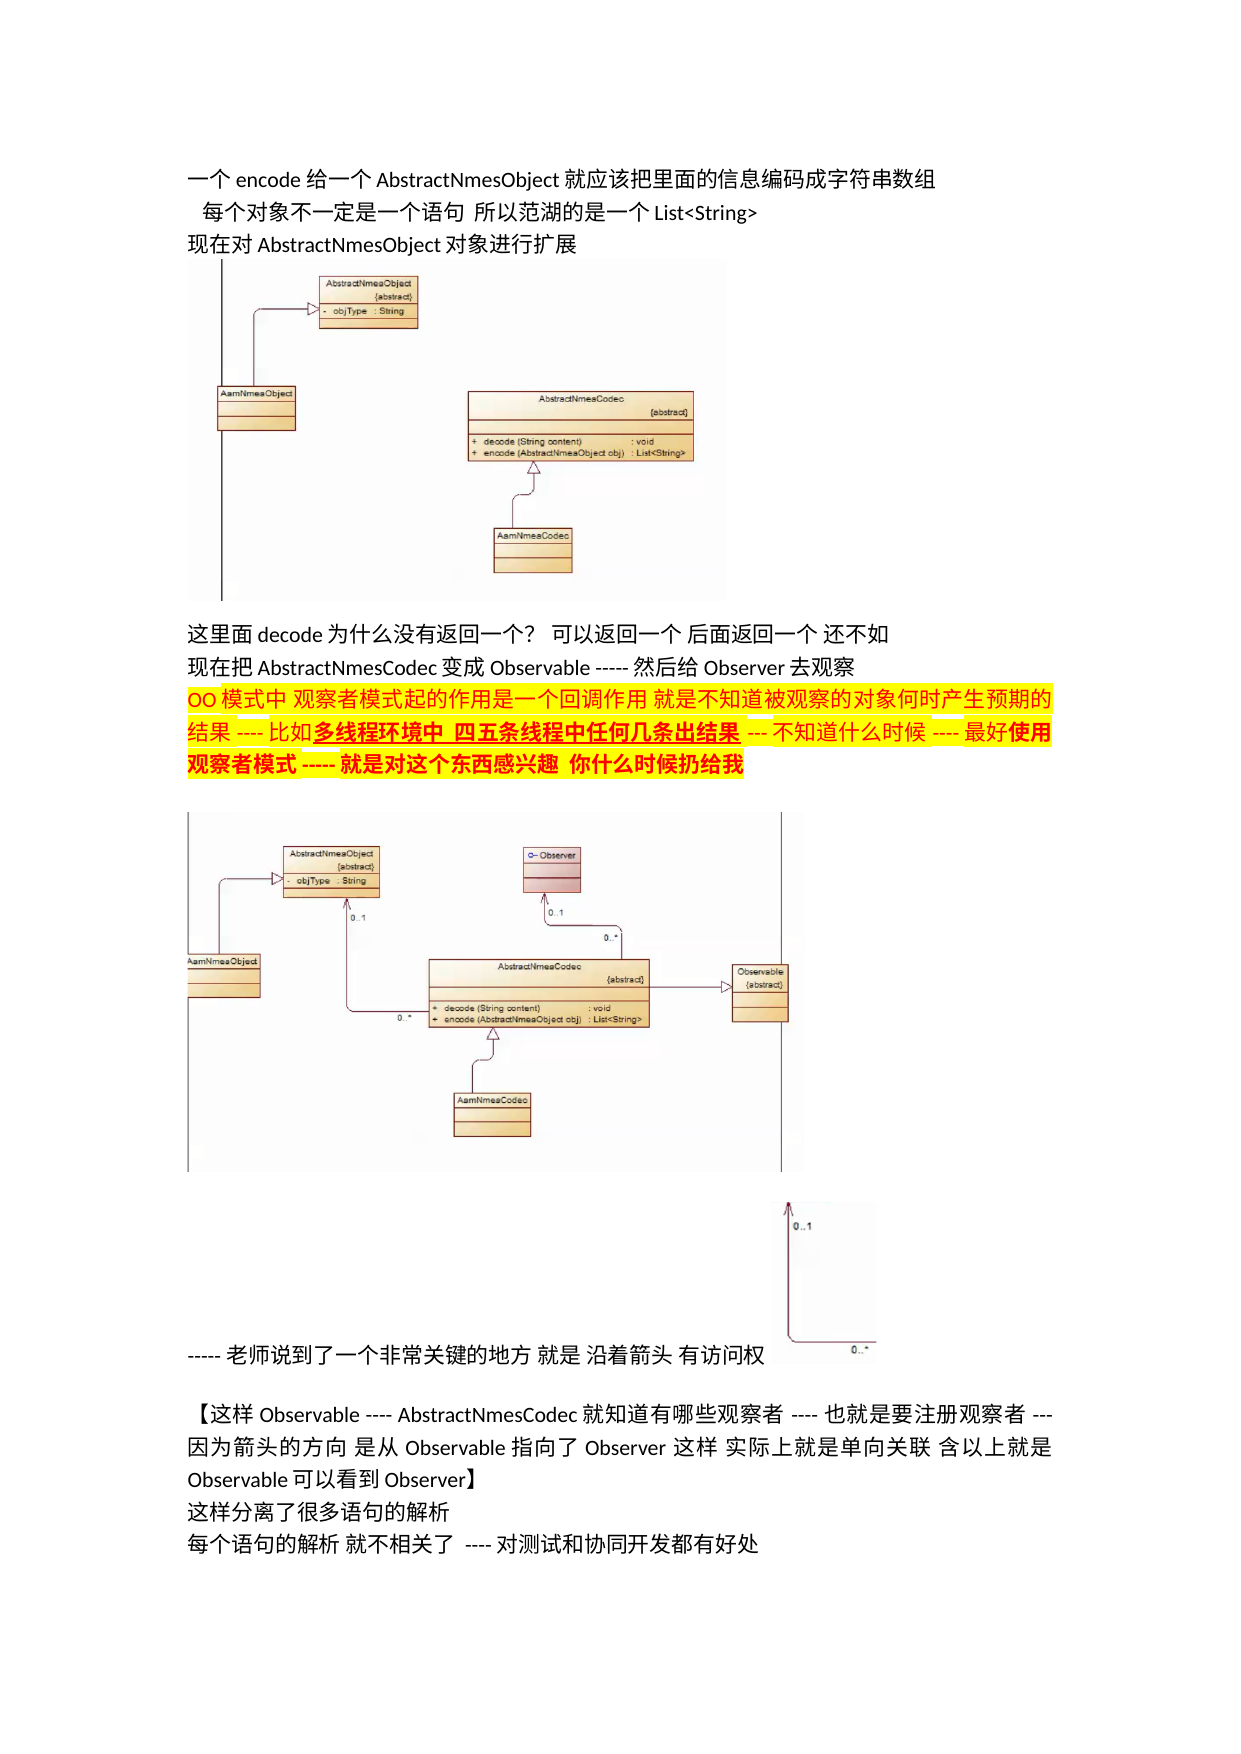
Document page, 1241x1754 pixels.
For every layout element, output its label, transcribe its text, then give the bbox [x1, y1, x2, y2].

text 每个对象不一定是一个语句 所以范湖的是一个List<String> [187, 194, 1053, 227]
picture [187, 259, 727, 601]
text 每个语句的解析 就不相关了 ---- 对测试和协同开发都有好处 [187, 1527, 1053, 1559]
text ----- 老师说到了一个非常关键的地方 就是 沿着箭头 有访问权 [187, 1202, 1053, 1397]
text 这里面decode为什么没有返回一个？ 可以返回一个 后面返回一个 还不如 [187, 617, 1053, 649]
picture [187, 812, 805, 1172]
text 现在对AbstractNmesObject对象进行扩展 [187, 227, 1053, 259]
text 这样分离了很多语句的解析 [187, 1494, 1053, 1527]
text 现在把AbstractNmesCodec变成Observable ----- 然后给Observer去观察 [187, 649, 1053, 682]
picture [770, 1202, 877, 1364]
text 【这样Observable ---- AbstractNmesCodec就知道有哪些观察者 ---- 也就是要注册观察者 --- 因为箭头的方向 是从Observable指向了Observer 这样 实际上就是单向关联 含以上就是Observable可以看到Observer】 [187, 1397, 1053, 1494]
text OO模式中 观察者模式起的作用是一个回调作用 就是不知道被观察的对象何时产生预期的结果 ---- 比如多线程环境中 四五条线程中任何几条出结果 --- 不知道什么时候 ---- 最好使用观察者模式 ----- 就是对这个东西感兴趣 你什么时候扔给我 [187, 682, 1053, 779]
text 一个encode 给一个AbstractNmesObject 就应该把里面的信息编码成字符串数组 [187, 162, 1053, 194]
